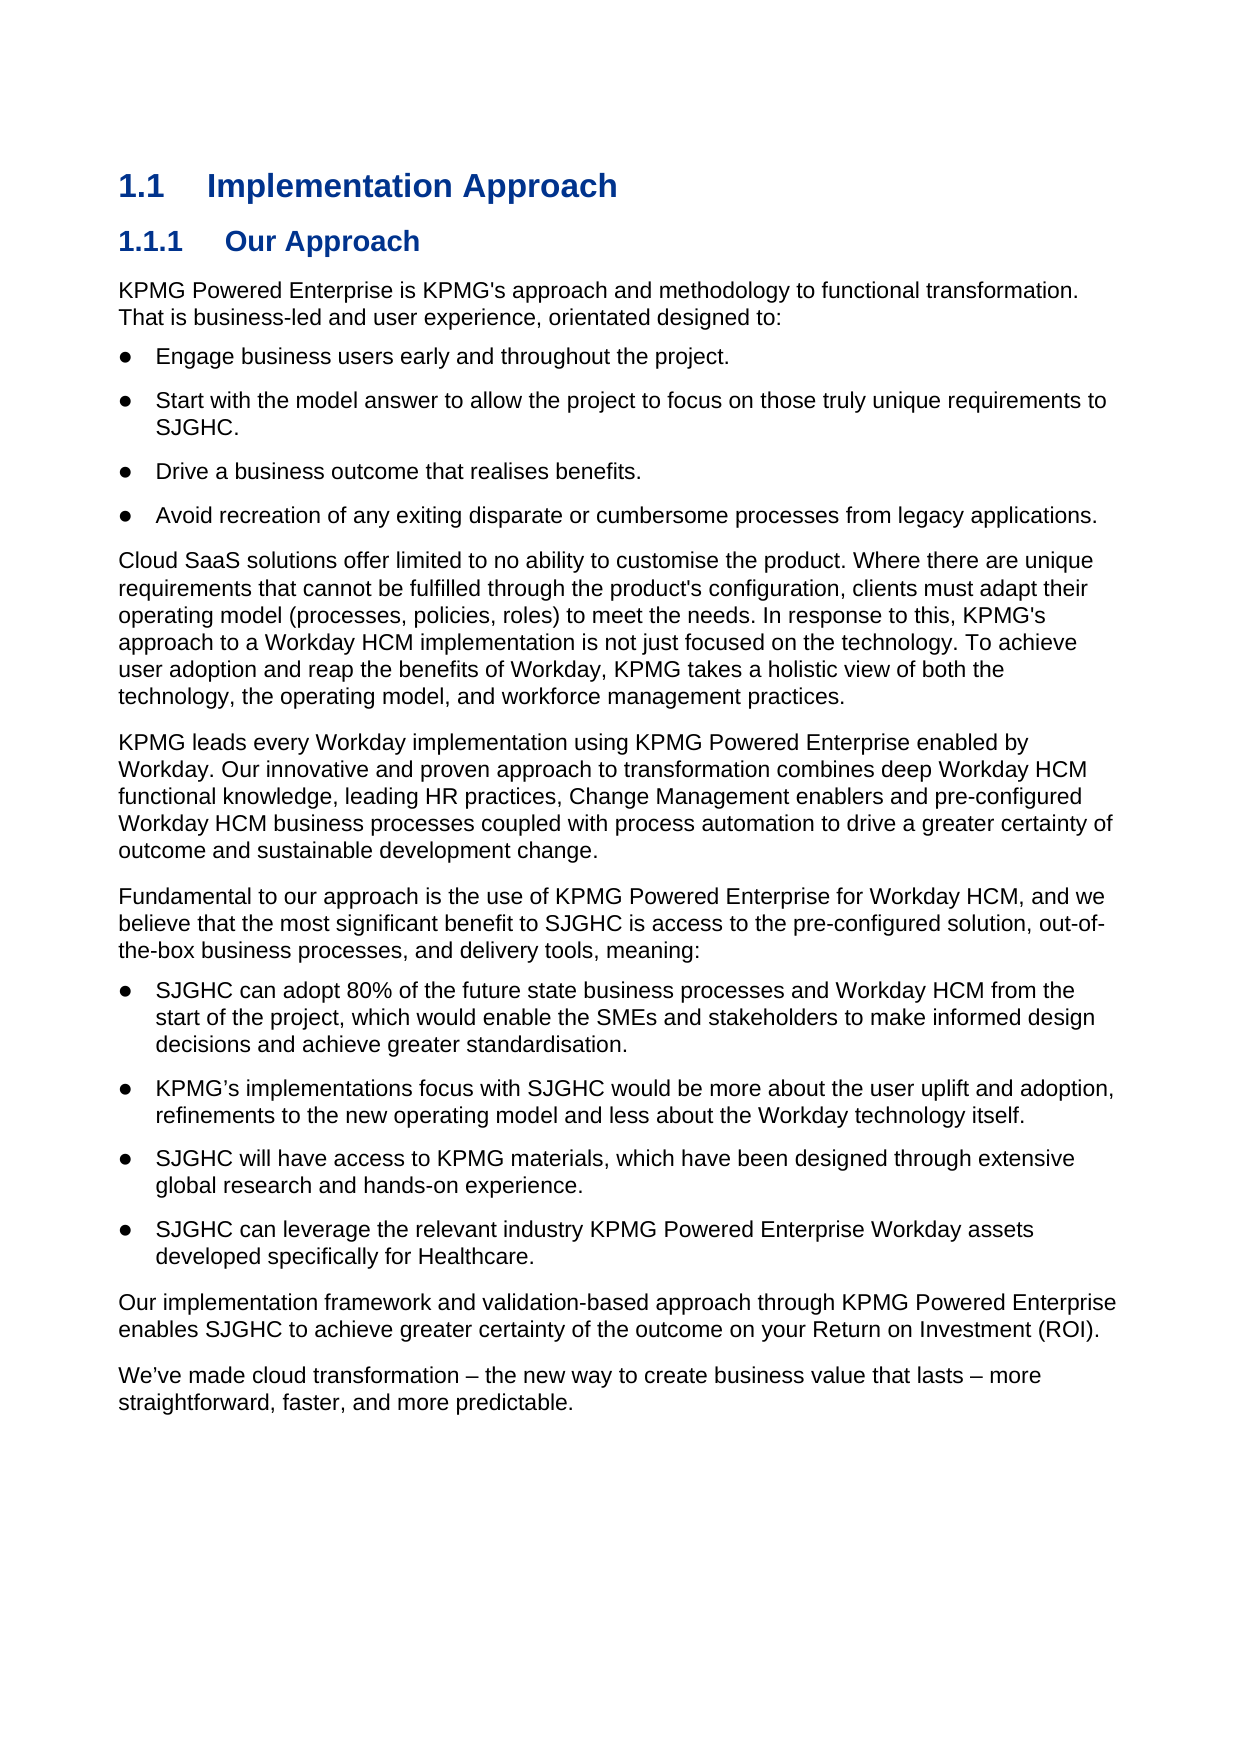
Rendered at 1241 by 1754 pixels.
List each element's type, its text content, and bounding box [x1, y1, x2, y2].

list SJGHC can leverage the relevant industry KPMG Powered Enterprise Workday assets developed specifically for Healthcare. [118, 1215, 1122, 1269]
list SJGHC will have access to KPMG materials, which have been designed through extensive global research and hands-on experience. [118, 1144, 1122, 1199]
text Our implementation framework and validation-based approach through KPMG Powered Enterprise enables SJGHC to achieve greater certainty of the outcome on your Return on Investment (ROI). [118, 1288, 1122, 1342]
text Cloud SaaS solutions offer limited to no ability to customise the product. Where there are unique requirements that cannot be fulfilled through the product's configuration, clients must adapt their operating model (processes, policies, roles) to meet the needs. In response to this, KPMG's approach to a Workday HCM implementation is not just focused on the technology. To achieve user adoption and reap the benefits of Workday, KPMG takes a holistic view of both the technology, the operating model, and workforce management practices. [118, 547, 1122, 709]
list SJGHC can adopt 80% of the future state business processes and Workday HCM from the start of the project, which would enable the SMEs and stakeholders to make informed design decisions and achieve greater standardisation. [118, 976, 1122, 1057]
list Start with the model answer to allow the project to focus on those truly unique requirements to SJGHC. [118, 386, 1122, 440]
list Drive a business outcome that realises benefits. [118, 457, 1122, 484]
text Fundamental to our approach is the use of KPMG Powered Enterprise for Workday HCM, and we believe that the most significant benefit to SJGHC is access to the pre-configured solution, out-of-the-box business processes, and delivery tools, meaning: [118, 882, 1122, 963]
text KPMG Powered Enterprise is KPMG's approach and methodology to functional transformation. That is business-led and user experience, orientated designed to: [118, 276, 1122, 330]
list Engage business users early and throughout the project. [118, 342, 1122, 369]
subtitle Our Approach [118, 223, 1122, 257]
list Avoid recreation of any exiting disparate or cumbersome processes from legacy applications. [118, 501, 1122, 528]
text KPMG leads every Workday implementation using KPMG Powered Enterprise enabled by Workday. Our innovative and proven approach to transformation combines deep Workday HCM functional knowledge, leading HR practices, Change Management enablers and pre-configured Workday HCM business processes coupled with process automation to drive a greater certainty of outcome and sustainable development change. [118, 728, 1122, 863]
list KPMG’s implementations focus with SJGHC would be more about the user uplift and adoption, refinements to the new operating model and less about the Workday technology itself. [118, 1074, 1122, 1128]
text We’ve made cloud transformation – the new way to create business value that lasts – more straightforward, faster, and more predictable. [118, 1361, 1122, 1415]
subtitle Implementation Approach [118, 166, 1122, 205]
